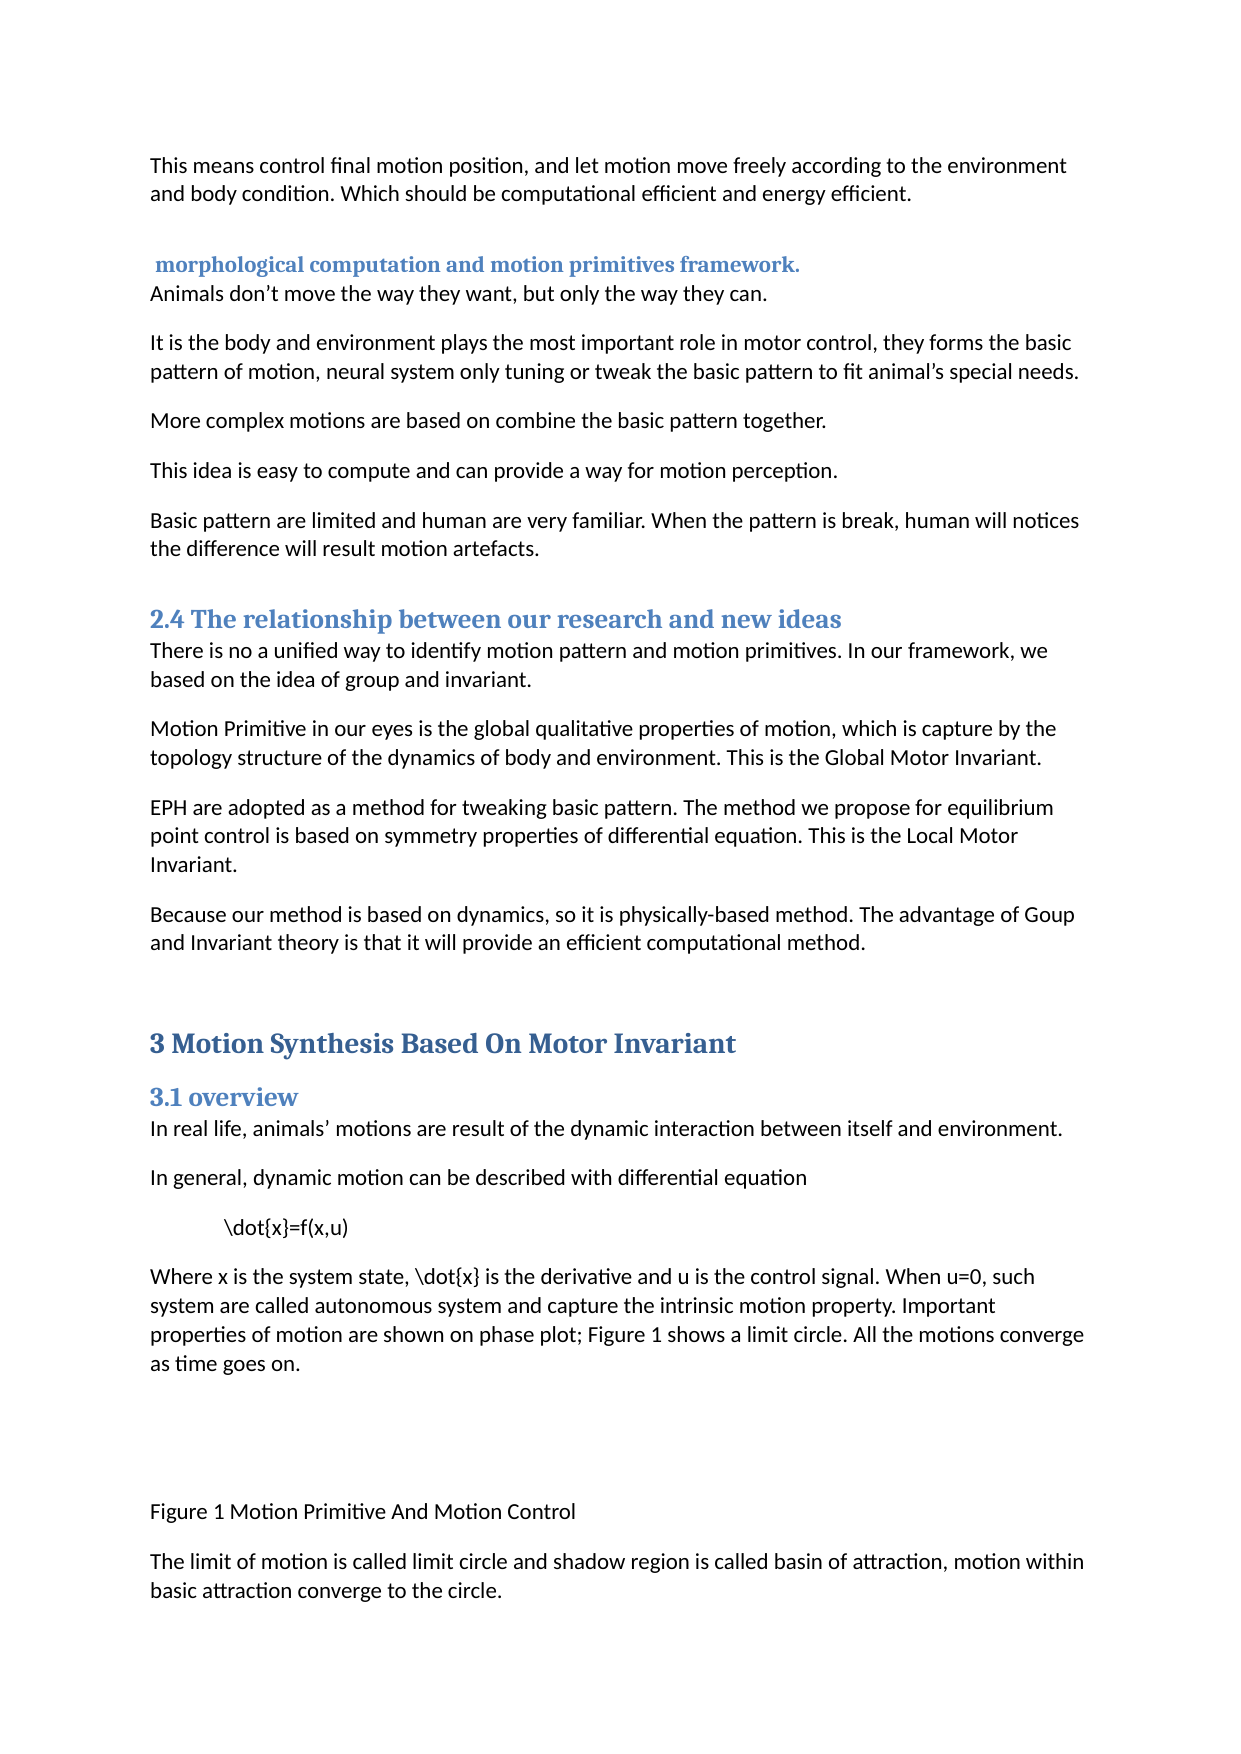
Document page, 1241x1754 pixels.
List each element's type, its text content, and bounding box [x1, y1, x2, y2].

text More complex motions are based on combine the basic pattern together. [150, 406, 1090, 434]
text There is no a unified way to identify motion pattern and motion primitives. In our framework, we based on the idea of group and invariant. [150, 635, 1090, 693]
text It is the body and environment plays the most important role in motor control, they forms the basic pattern of motion, neural system only tuning or tweak the basic pattern to fit animal’s special needs. [150, 327, 1090, 385]
subtitle 3.1 overview [150, 1082, 1090, 1113]
text In general, dynamic motion can be described with differential equation [150, 1162, 1090, 1191]
text \dot{x}=f(x,u) [150, 1212, 1090, 1241]
text This means control final motion position, and let motion move freely according to the environment and body condition. Which should be computational efficient and energy efficient. [150, 150, 1090, 207]
text This idea is easy to compute and can provide a way for motion perception. [150, 455, 1090, 484]
text Where x is the system state, \dot{x} is the derivative and u is the control signal. When u=0, such system are called autonomous system and capture the intrinsic motion property. Important properties of motion are shown on phase plot; Figure 1 shows a limit circle. All the motions converge as time goes on. [150, 1262, 1090, 1377]
text In real life, animals’ motions are result of the dynamic interaction between itself and environment. [150, 1113, 1090, 1142]
text Animals don’t move the way they want, but only the way they can. [150, 278, 1090, 307]
text EPH are adopted as a method for tweaking basic pattern. The method we propose for equilibrium point control is based on symmetry properties of differential equation. This is the Local Motor Invariant. [150, 792, 1090, 878]
subtitle 3 Motion Synthesis Based On Motor Invariant [150, 1027, 1090, 1061]
text Because our method is based on dynamics, so it is physically-based method. The advantage of Goup and Invariant theory is that it will provide an efficient computational method. [150, 899, 1090, 957]
text Figure 1 Motion Primitive And Motion Control [150, 1497, 1090, 1525]
subtitle 2.4 The relationship between our research and new ideas [150, 604, 1090, 635]
text Motion Primitive in our eyes is the global qualitative properties of motion, which is capture by the topology structure of the dynamics of body and environment. This is the Global Motor Invariant. [150, 714, 1090, 771]
text Basic pattern are limited and human are very familiar. When the pattern is break, human will notices the difference will result motion artefacts. [150, 505, 1090, 562]
text The limit of motion is called limit circle and shadow region is called basin of attraction, motion within basic attraction converge to the circle. [150, 1546, 1090, 1604]
subtitle morphological computation and motion primitives framework. [150, 249, 1090, 278]
